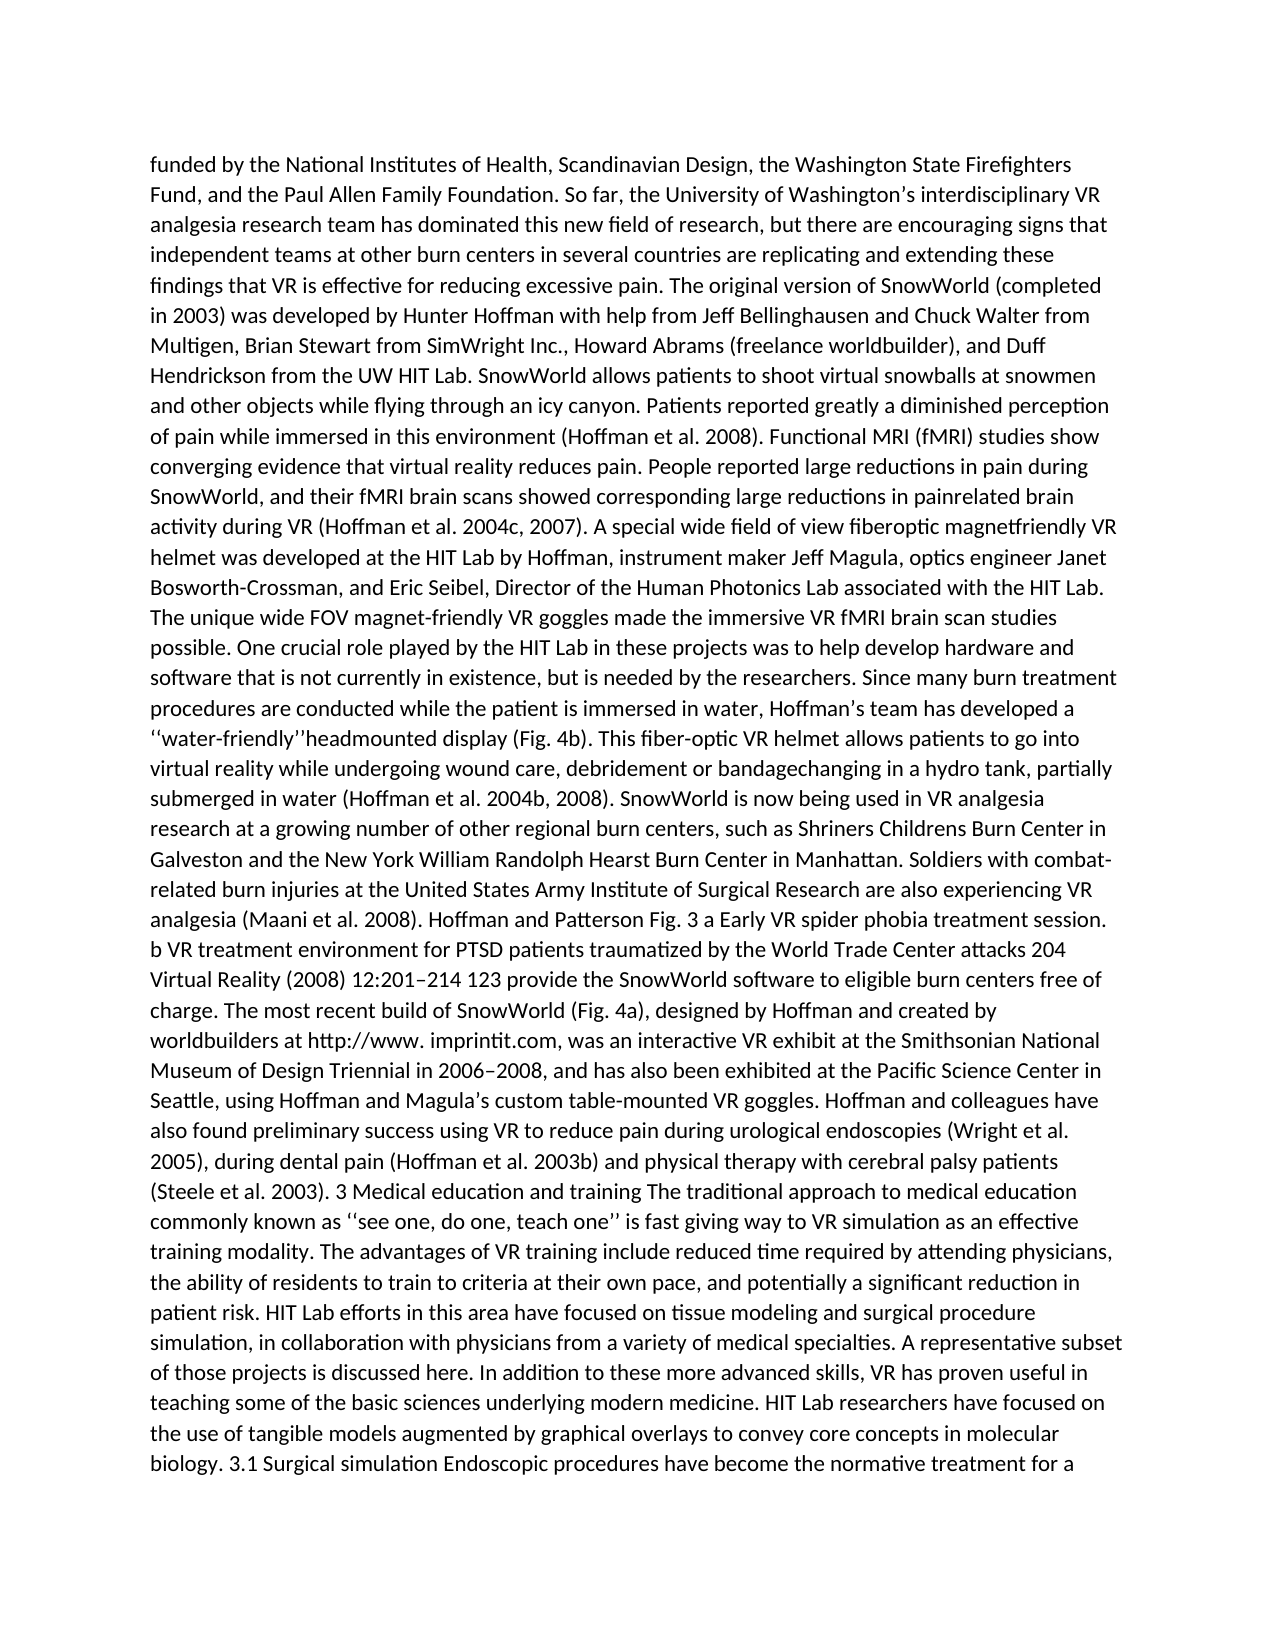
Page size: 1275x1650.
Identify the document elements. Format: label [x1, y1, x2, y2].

text [150, 150, 1125, 1477]
